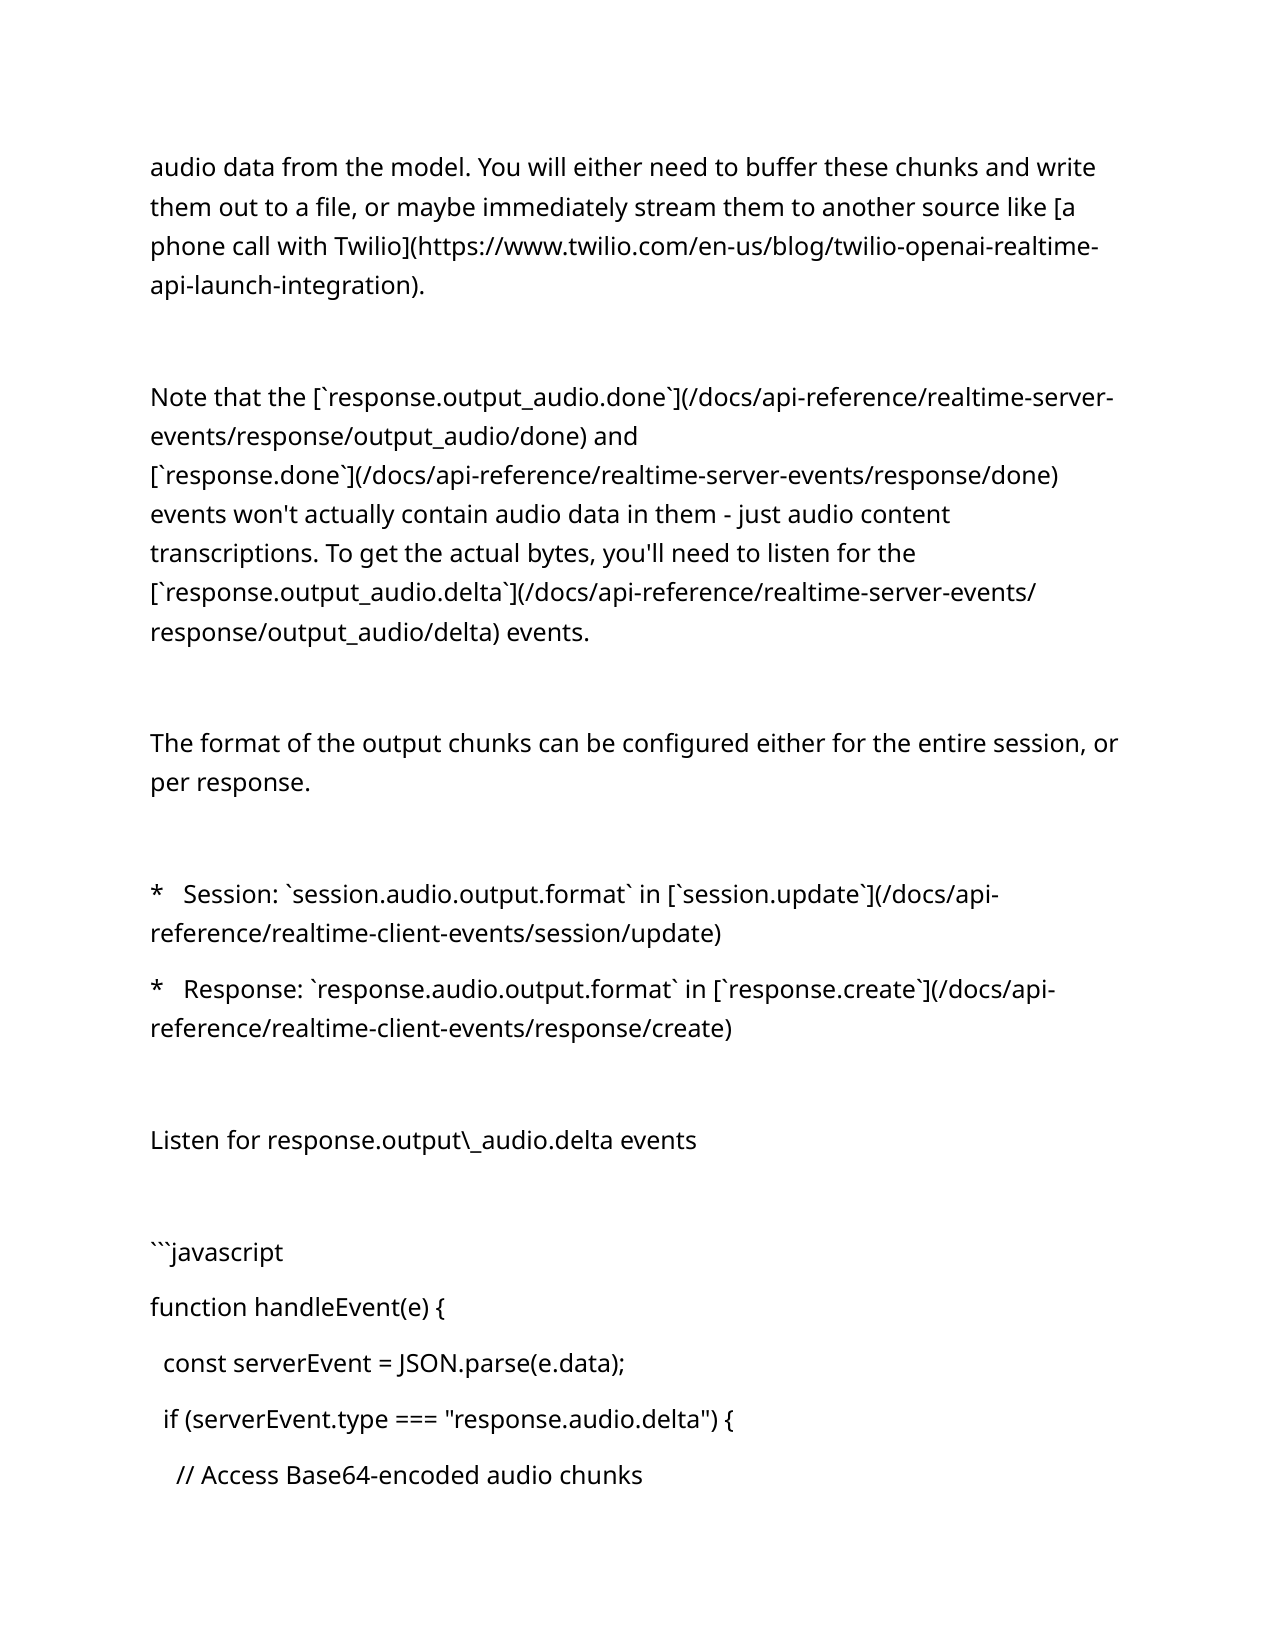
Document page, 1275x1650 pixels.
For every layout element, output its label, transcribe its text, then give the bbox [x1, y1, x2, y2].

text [150, 150, 1125, 302]
text * Session: `session.audio.output.format` in [`session.update`](/docs/api-reference/realtime-client-events/session/update) [150, 877, 1125, 950]
text The format of the output chunks can be configured either for the entire session, or per response. [150, 726, 1125, 799]
text function handleEvent(e) { [150, 1290, 1125, 1324]
text // Access Base64-encoded audio chunks [150, 1457, 1125, 1492]
text ```javascript [150, 1234, 1125, 1268]
text const serverEvent = JSON.parse(e.data); [150, 1346, 1125, 1380]
text Note that the [`response.output_audio.done`](/docs/api-reference/realtime-server-events/response/output_audio/done) and [`response.done`](/docs/api-reference/realtime-server-events/response/done) events won't actually contain audio data in them - just audio content transcriptions. To get the actual bytes, you'll need to listen for the [`response.output_audio.delta`](/docs/api-reference/realtime-server-events/response/output_audio/delta) events. [150, 379, 1125, 648]
text Listen for response.output\_audio.delta events [150, 1122, 1125, 1157]
text if (serverEvent.type === "response.audio.delta") { [150, 1402, 1125, 1436]
text * Response: `response.audio.output.format` in [`response.create`](/docs/api-reference/realtime-client-events/response/create) [150, 972, 1125, 1045]
